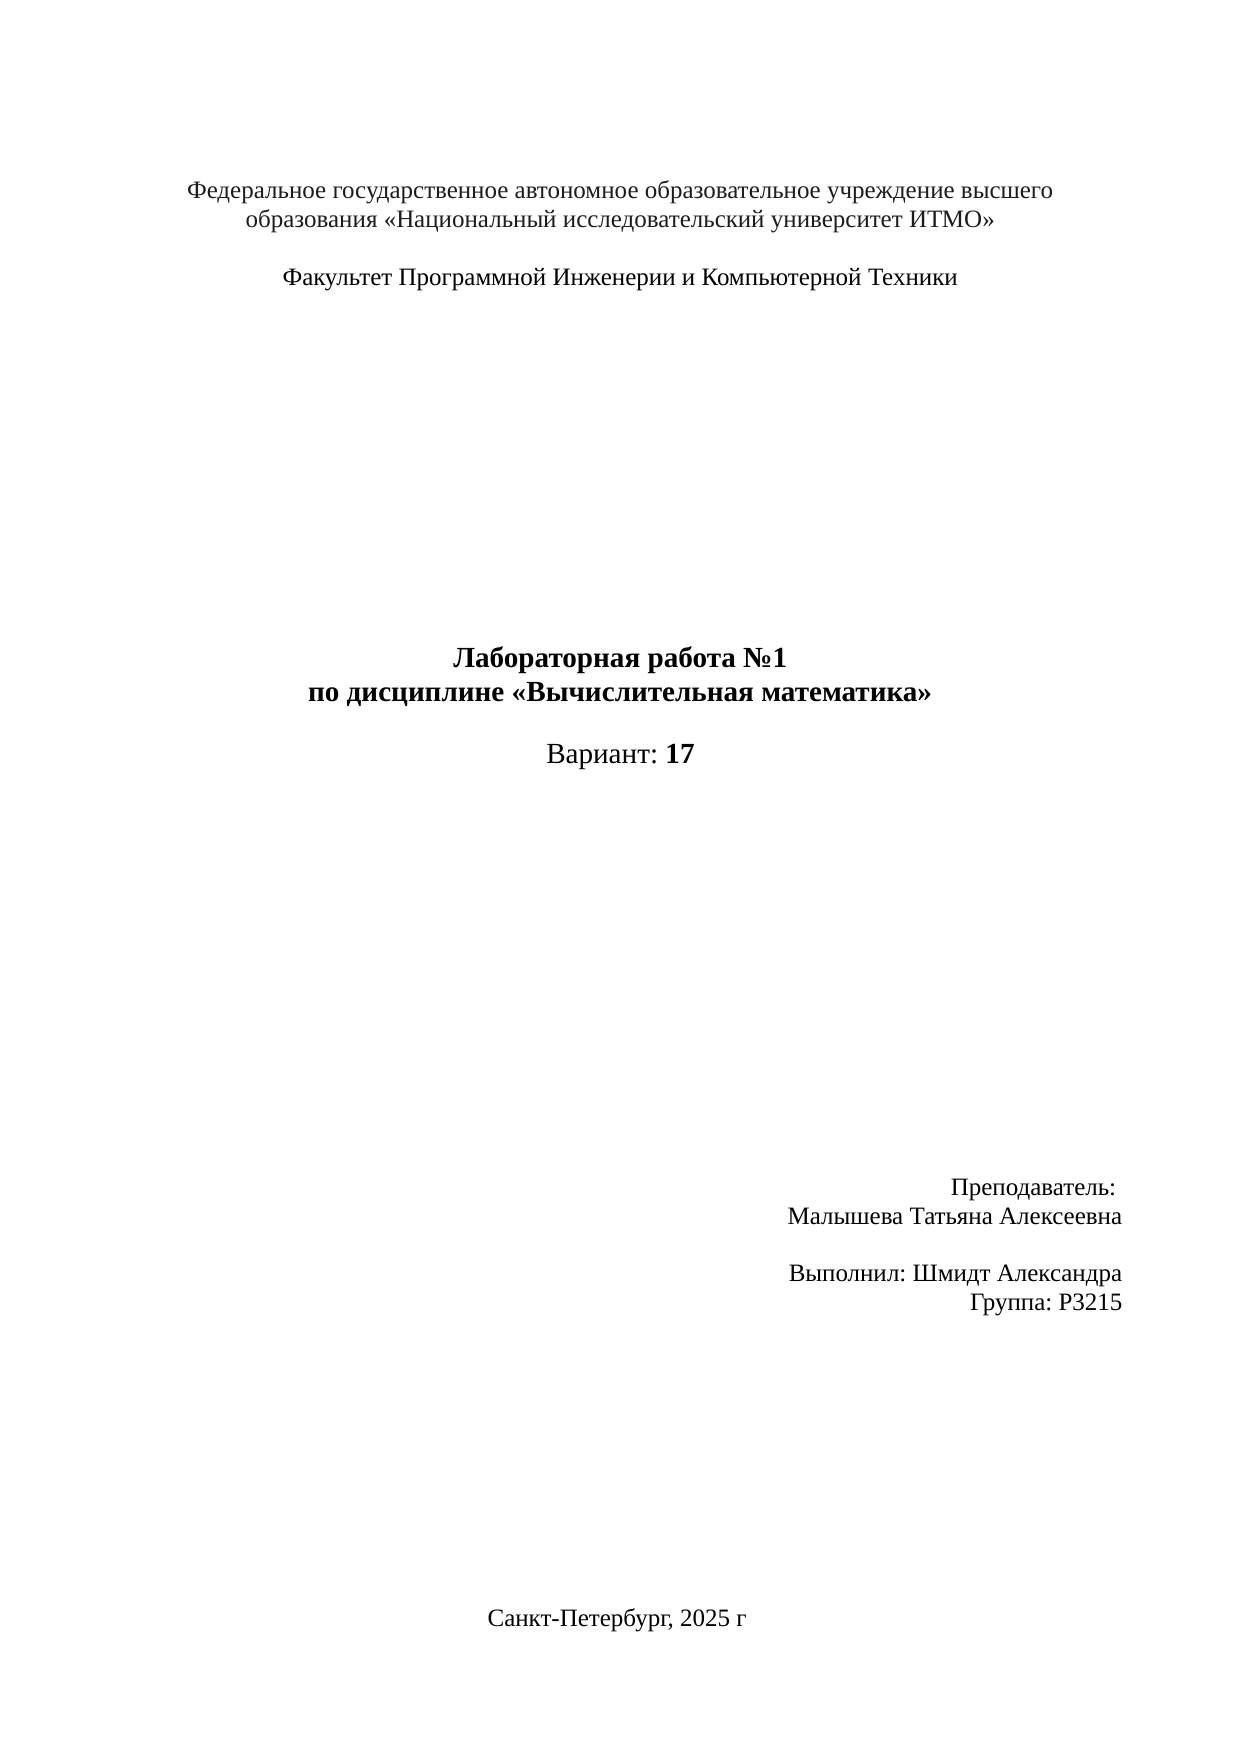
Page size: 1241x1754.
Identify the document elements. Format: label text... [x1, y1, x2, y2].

text Санкт-Петербург, 2025 г [413, 1603, 1122, 1632]
text Факультет Программной Инженерии и Компьютерной Техники [118, 262, 1122, 291]
text Лабораторная работа №1 [118, 640, 1122, 674]
text Преподаватель: Малышева Татьяна Алексеевна [118, 1172, 1122, 1230]
text Вариант: 17 [118, 736, 1122, 770]
text Группа: Р3215 [118, 1287, 1122, 1316]
text Выполнил: Шмидт Александра [118, 1258, 1122, 1287]
text по дисциплине «Вычислительная математика» [118, 674, 1122, 707]
